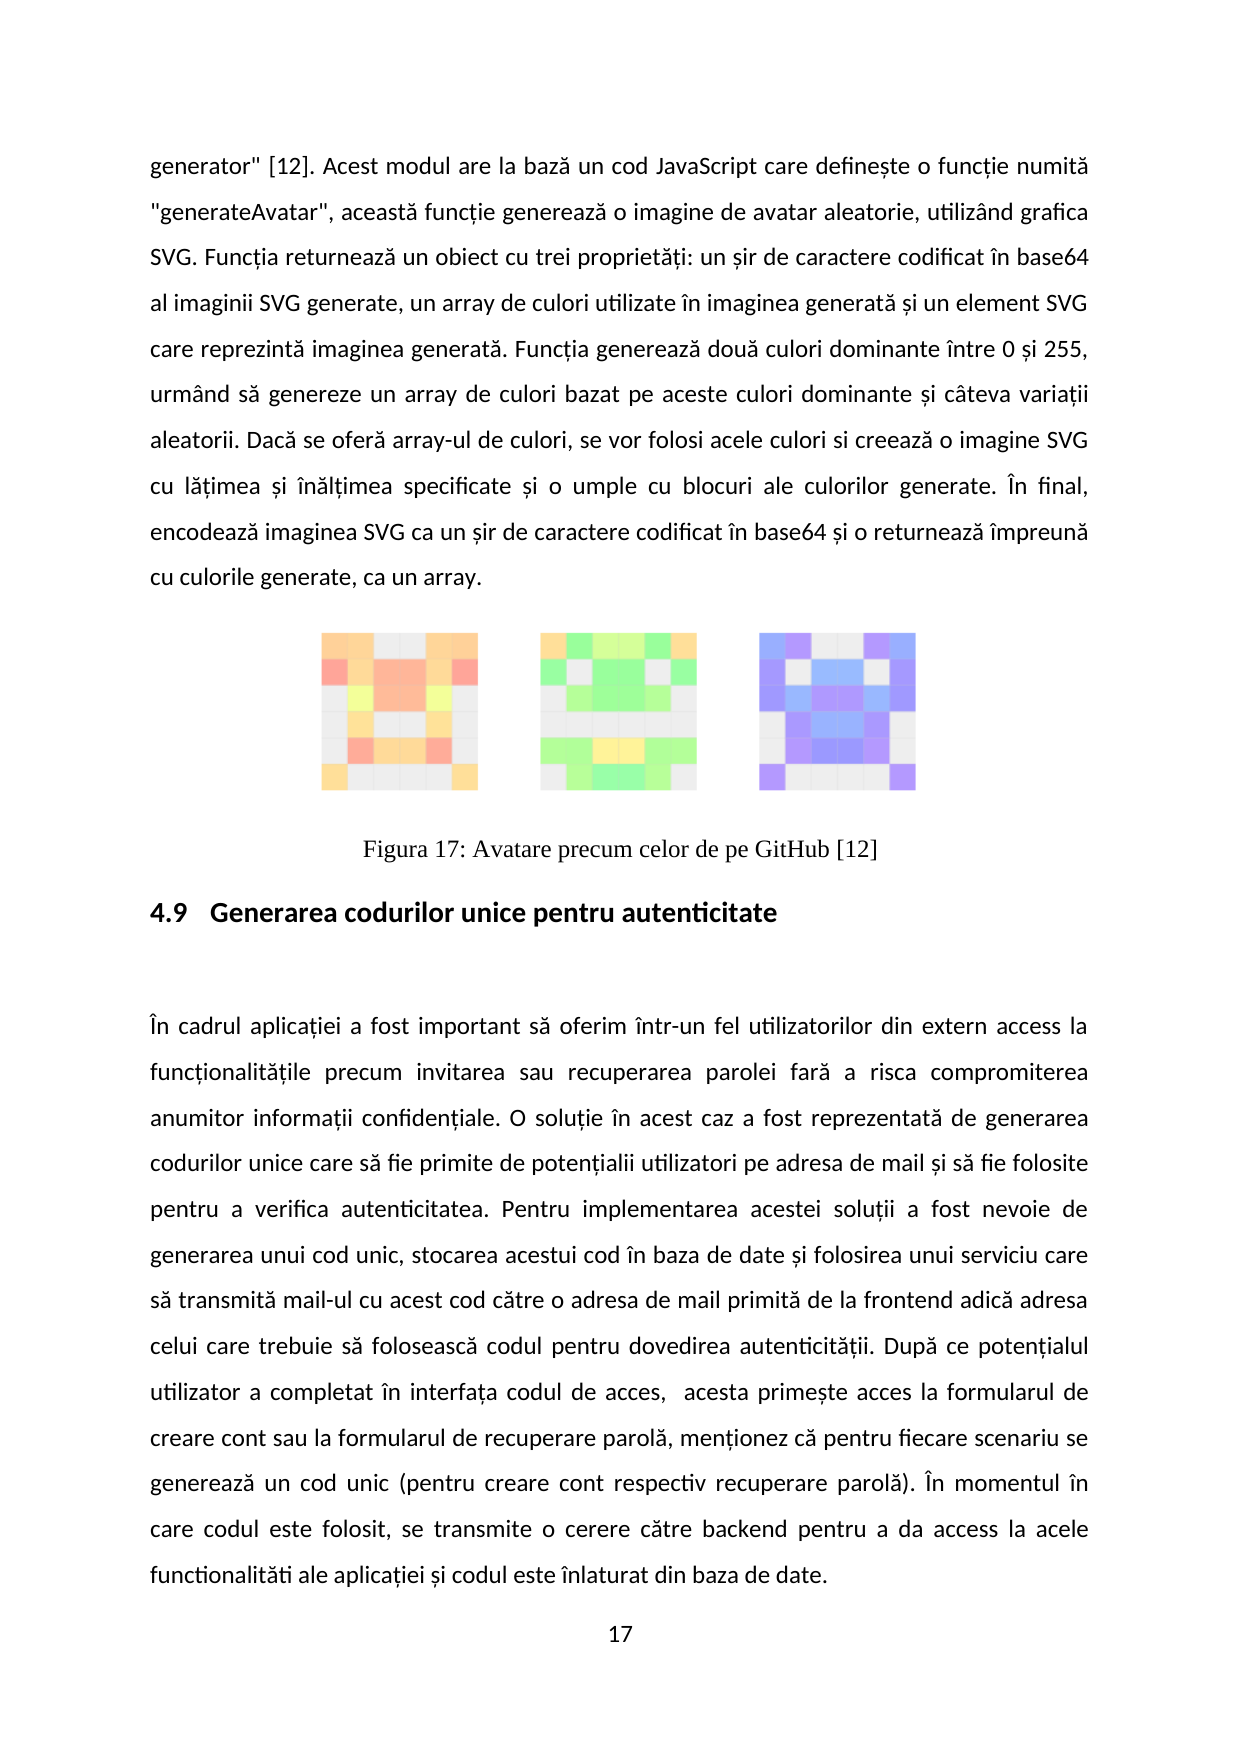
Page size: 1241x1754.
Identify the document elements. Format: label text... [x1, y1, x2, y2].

text Figura 17: Avatare precum celor de pe GitHub [12] [150, 834, 1090, 863]
subtitle Generarea codurilor unice pentru autenticitate [150, 894, 1090, 930]
picture [313, 623, 927, 803]
